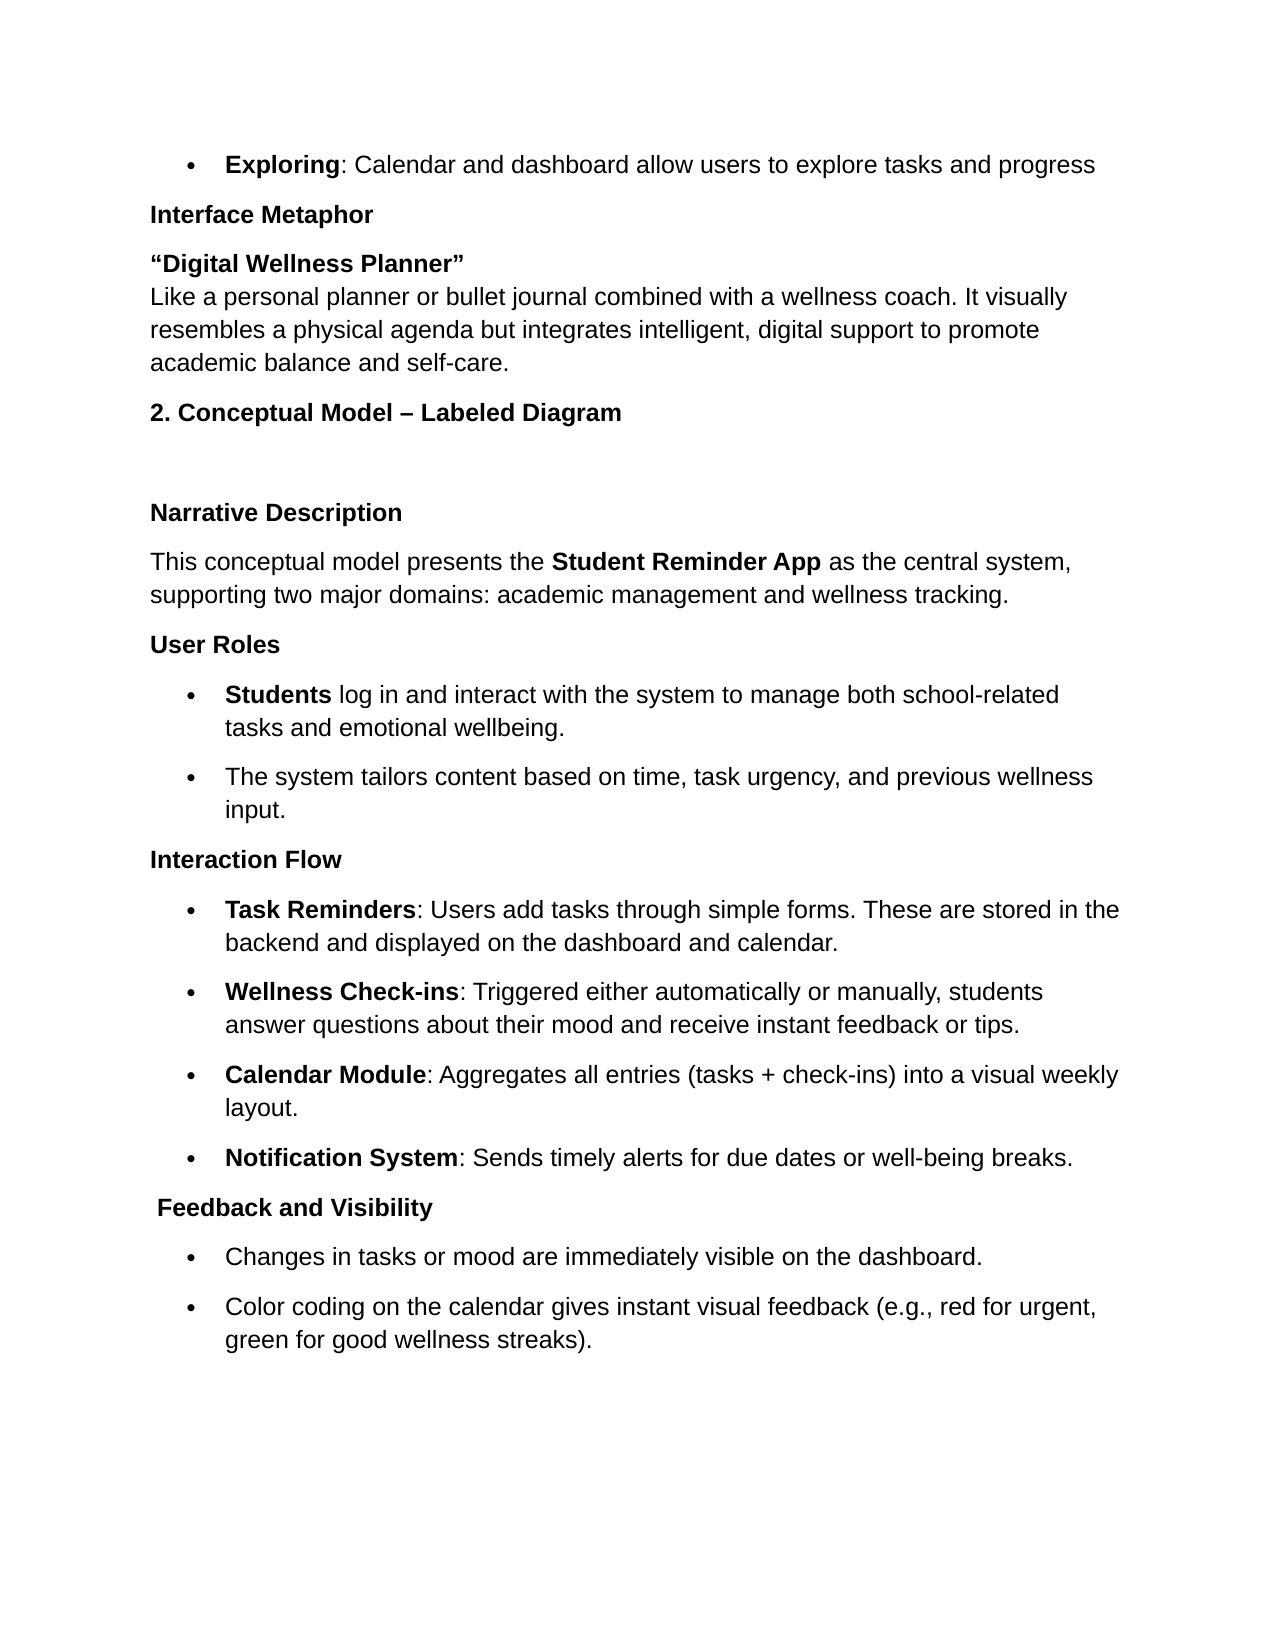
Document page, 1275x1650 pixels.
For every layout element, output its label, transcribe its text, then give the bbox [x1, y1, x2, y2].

list Color coding on the calendar gives instant visual feedback (e.g., red for urgent, green for good wellness streaks). [187, 1292, 1125, 1354]
text Feedback and Visibility [150, 1192, 1125, 1221]
text User Roles [150, 630, 1125, 659]
list Wellness Check-ins: Triggered either automatically or manually, students answer questions about their mood and receive instant feedback or tips. [187, 977, 1125, 1039]
list Changes in tasks or mood are immediately visible on the dashboard. [187, 1242, 1125, 1271]
list Students log in and interact with the system to manage both school-related tasks and emotional wellbeing. [187, 679, 1125, 741]
list Calendar Module: Aggregates all entries (tasks + check-ins) into a visual weekly layout. [187, 1060, 1125, 1122]
text Interaction Flow [150, 845, 1125, 874]
text “Digital Wellness Planner” Like a personal planner or bullet journal combined with a wellness coach. It visually resembles a physical agenda but integrates intelligent, digital support to promote academic balance and self-care. [150, 249, 1125, 377]
text Narrative Description [150, 497, 1125, 526]
text This conceptual model presents the Student Reminder App as the central system, supporting two major domains: academic management and wellness tracking. [150, 547, 1125, 609]
text Interface Metaphor [150, 200, 1125, 228]
list Notification System: Sends timely alerts for due dates or well-being breaks. [187, 1143, 1125, 1172]
text 2. Conceptual Model – Labeled Diagram [150, 398, 1125, 427]
list The system tailors content based on time, task urgency, and previous wellness input. [187, 762, 1125, 824]
list Task Reminders: Users add tasks through simple forms. These are stored in the backend and displayed on the dashboard and calendar. [187, 895, 1125, 956]
list Exploring: Calendar and dashboard allow users to explore tasks and progress [187, 150, 1125, 179]
